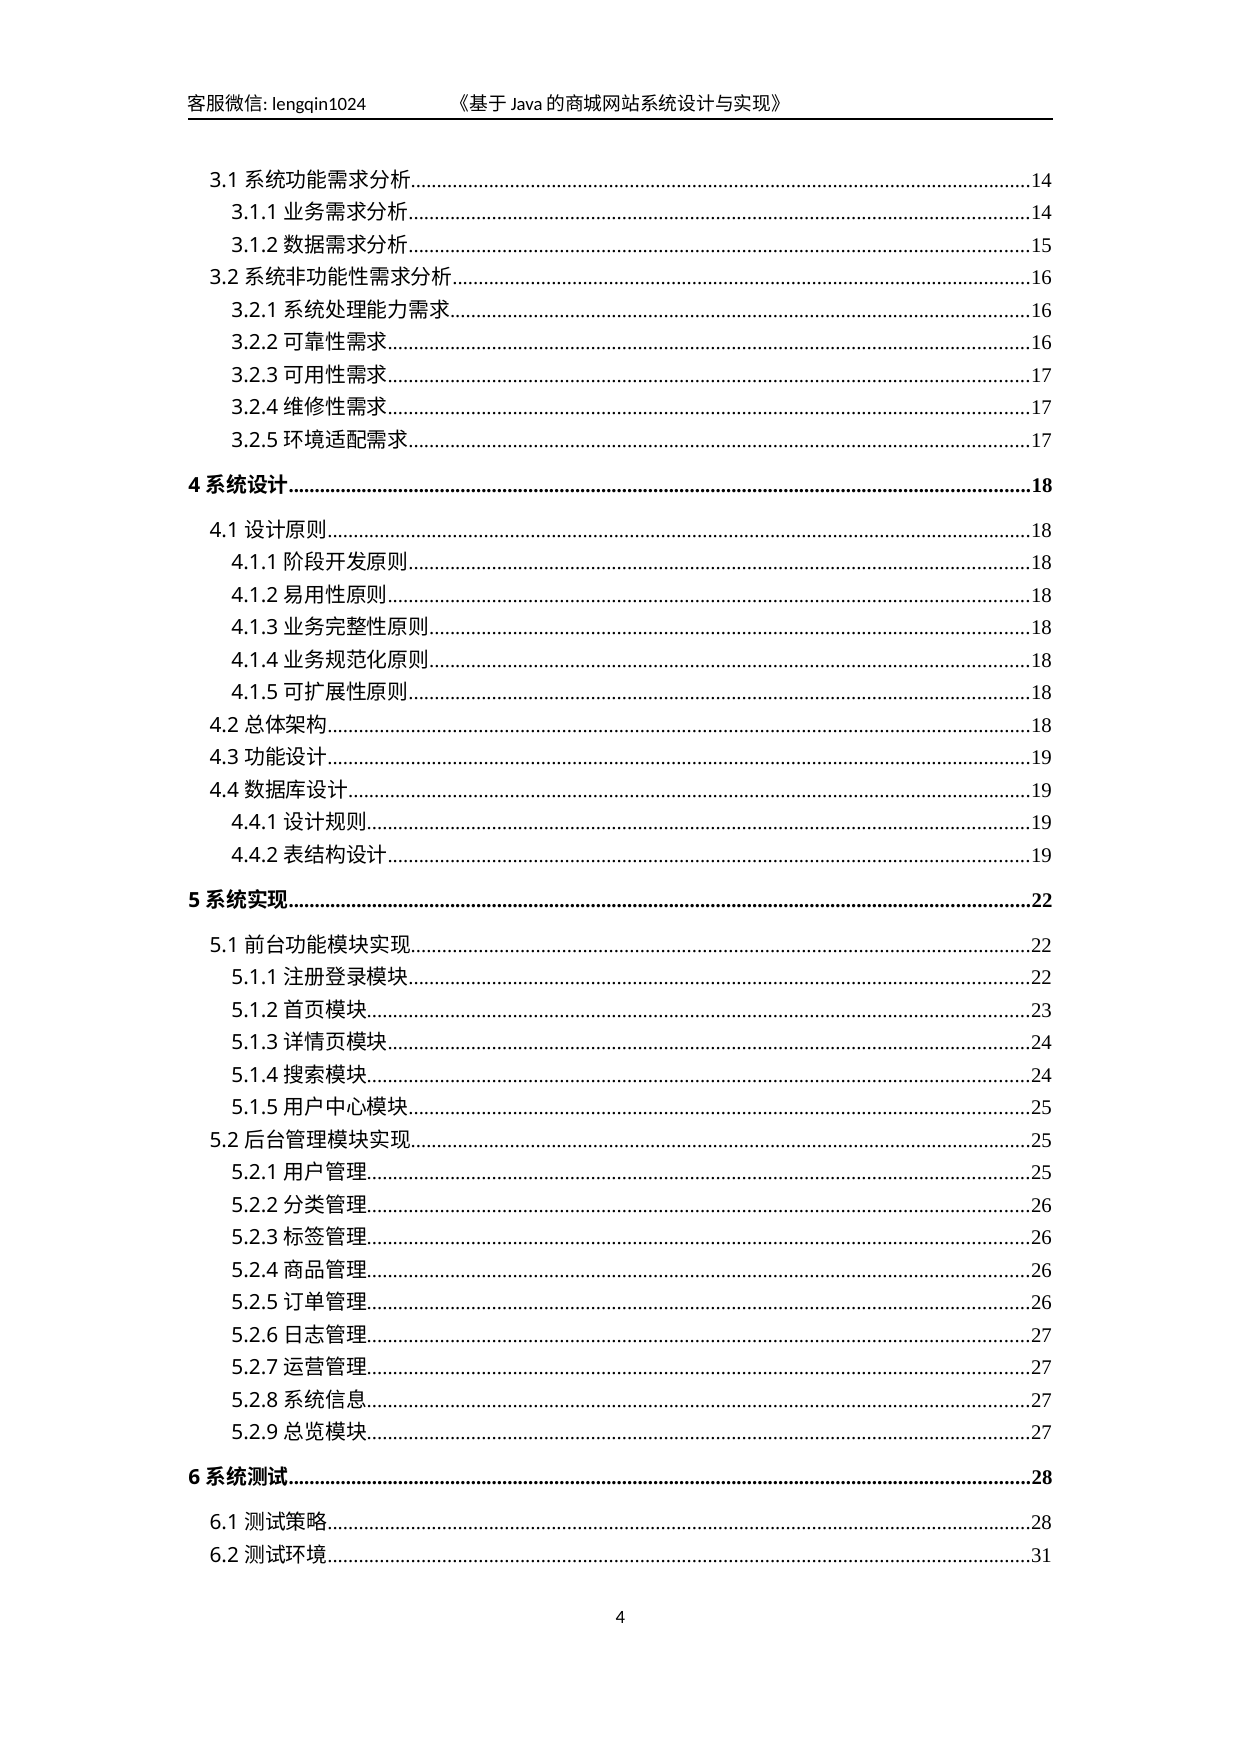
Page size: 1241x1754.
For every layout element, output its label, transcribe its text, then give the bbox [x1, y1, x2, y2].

text 3.2.4 维修性需求 17 [231, 389, 1053, 422]
text 3.1 系统功能需求分析 14 [209, 162, 1053, 194]
text 6.1 测试策略 28 [209, 1504, 1053, 1537]
text 5.1.2 首页模块 23 [231, 992, 1053, 1024]
text 5.1 前台功能模块实现 22 [209, 927, 1053, 959]
text 4.1.1 阶段开发原则 18 [231, 544, 1053, 577]
text 6 系统测试 28 [187, 1459, 1053, 1492]
text 3.2.3 可用性需求 17 [231, 357, 1053, 389]
text 3.2.1 系统处理能力需求 16 [231, 292, 1053, 324]
text 5.2.8 系统信息 27 [231, 1382, 1053, 1414]
text 5.2.6 日志管理 27 [231, 1317, 1053, 1349]
text 4.1.5 可扩展性原则 18 [231, 674, 1053, 707]
text 3.1.1 业务需求分析 14 [231, 194, 1053, 227]
text 3.1.2 数据需求分析 15 [231, 227, 1053, 259]
text 4.1.4 业务规范化原则 18 [231, 642, 1053, 674]
text 4.4.2 表结构设计 19 [231, 837, 1053, 869]
text 4.4 数据库设计 19 [209, 772, 1053, 804]
text 3.2.2 可靠性需求 16 [231, 324, 1053, 357]
text 4.1.3 业务完整性原则 18 [231, 609, 1053, 642]
text 6.2 测试环境 31 [209, 1537, 1053, 1569]
text 5.2.9 总览模块 27 [231, 1414, 1053, 1447]
text 5.2.2 分类管理 26 [231, 1187, 1053, 1219]
text 5.1.5 用户中心模块 25 [231, 1089, 1053, 1122]
text 5.2.7 运营管理 27 [231, 1349, 1053, 1382]
text 5.1.4 搜索模块 24 [231, 1057, 1053, 1089]
text 5.2.3 标签管理 26 [231, 1219, 1053, 1252]
text 3.2.5 环境适配需求 17 [231, 422, 1053, 454]
text 5.2.1 用户管理 25 [231, 1154, 1053, 1187]
text 5.2.5 订单管理 26 [231, 1284, 1053, 1317]
text 5 系统实现 22 [187, 882, 1053, 914]
text 4.3 功能设计 19 [209, 739, 1053, 772]
text 3.2 系统非功能性需求分析 16 [209, 259, 1053, 292]
text 4.1 设计原则 18 [209, 512, 1053, 544]
text 5.2.4 商品管理 26 [231, 1252, 1053, 1284]
text 4 系统设计 18 [187, 467, 1053, 499]
text 4.2 总体架构 18 [209, 707, 1053, 739]
text 5.2 后台管理模块实现 25 [209, 1122, 1053, 1154]
text 5.1.1 注册登录模块 22 [231, 959, 1053, 992]
text 5.1.3 详情页模块 24 [231, 1024, 1053, 1057]
text 4.1.2 易用性原则 18 [231, 577, 1053, 609]
text 4.4.1 设计规则 19 [231, 804, 1053, 837]
